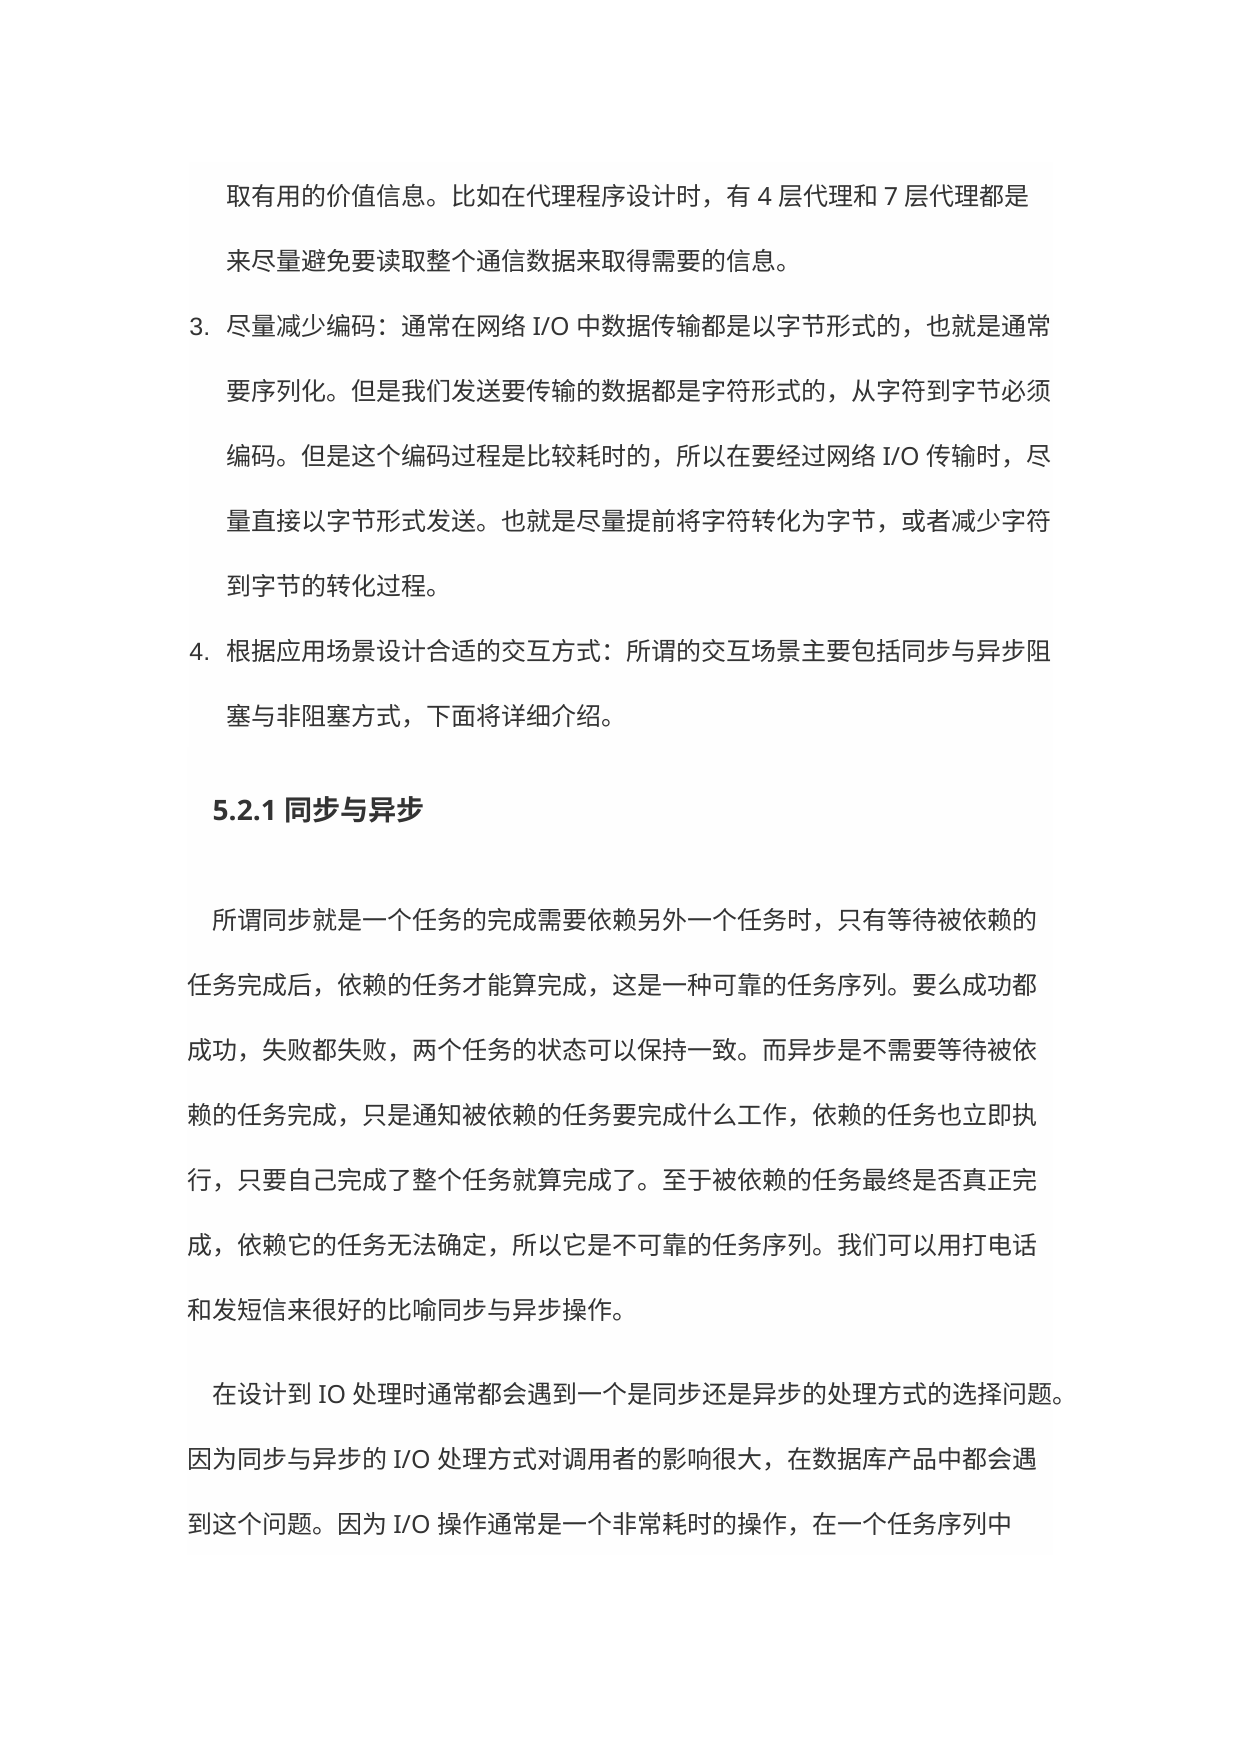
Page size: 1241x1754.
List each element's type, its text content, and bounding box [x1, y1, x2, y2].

text 所谓同步就是一个任务的完成需要依赖另外一个任务时，只有等待被依赖的任务完成后，依赖的任务才能算完成，这是一种可靠的任务序列。要么成功都成功，失败都失败，两个任务的状态可以保持一致。而异步是不需要等待被依赖的任务完成，只是通知被依赖的任务要完成什么工作，依赖的任务也立即执行，只要自己完成了整个任务就算完成了。至于被依赖的任务最终是否真正完成，依赖它的任务无法确定，所以它是不可靠的任务序列。我们可以用打电话和发短信来很好的比喻同步与异步操作。 [187, 886, 1053, 1341]
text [187, 1360, 1053, 1555]
list 根据应用场景设计合适的交互方式：所谓的交互场景主要包括同步与异步阻塞与非阻塞方式，下面将详细介绍。 [189, 617, 1053, 747]
list 尽量减少编码：通常在网络 I/O 中数据传输都是以字节形式的，也就是通常要序列化。但是我们发送要传输的数据都是字符形式的，从字符到字节必须编码。但是这个编码过程是比较耗时的，所以在要经过网络 I/O 传输时，尽量直接以字节形式发送。也就是尽量提前将字符转化为字节，或者减少字符到字节的转化过程。 [189, 292, 1053, 617]
text 5.2.1 同步与异步 [187, 776, 1053, 841]
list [189, 162, 1053, 292]
